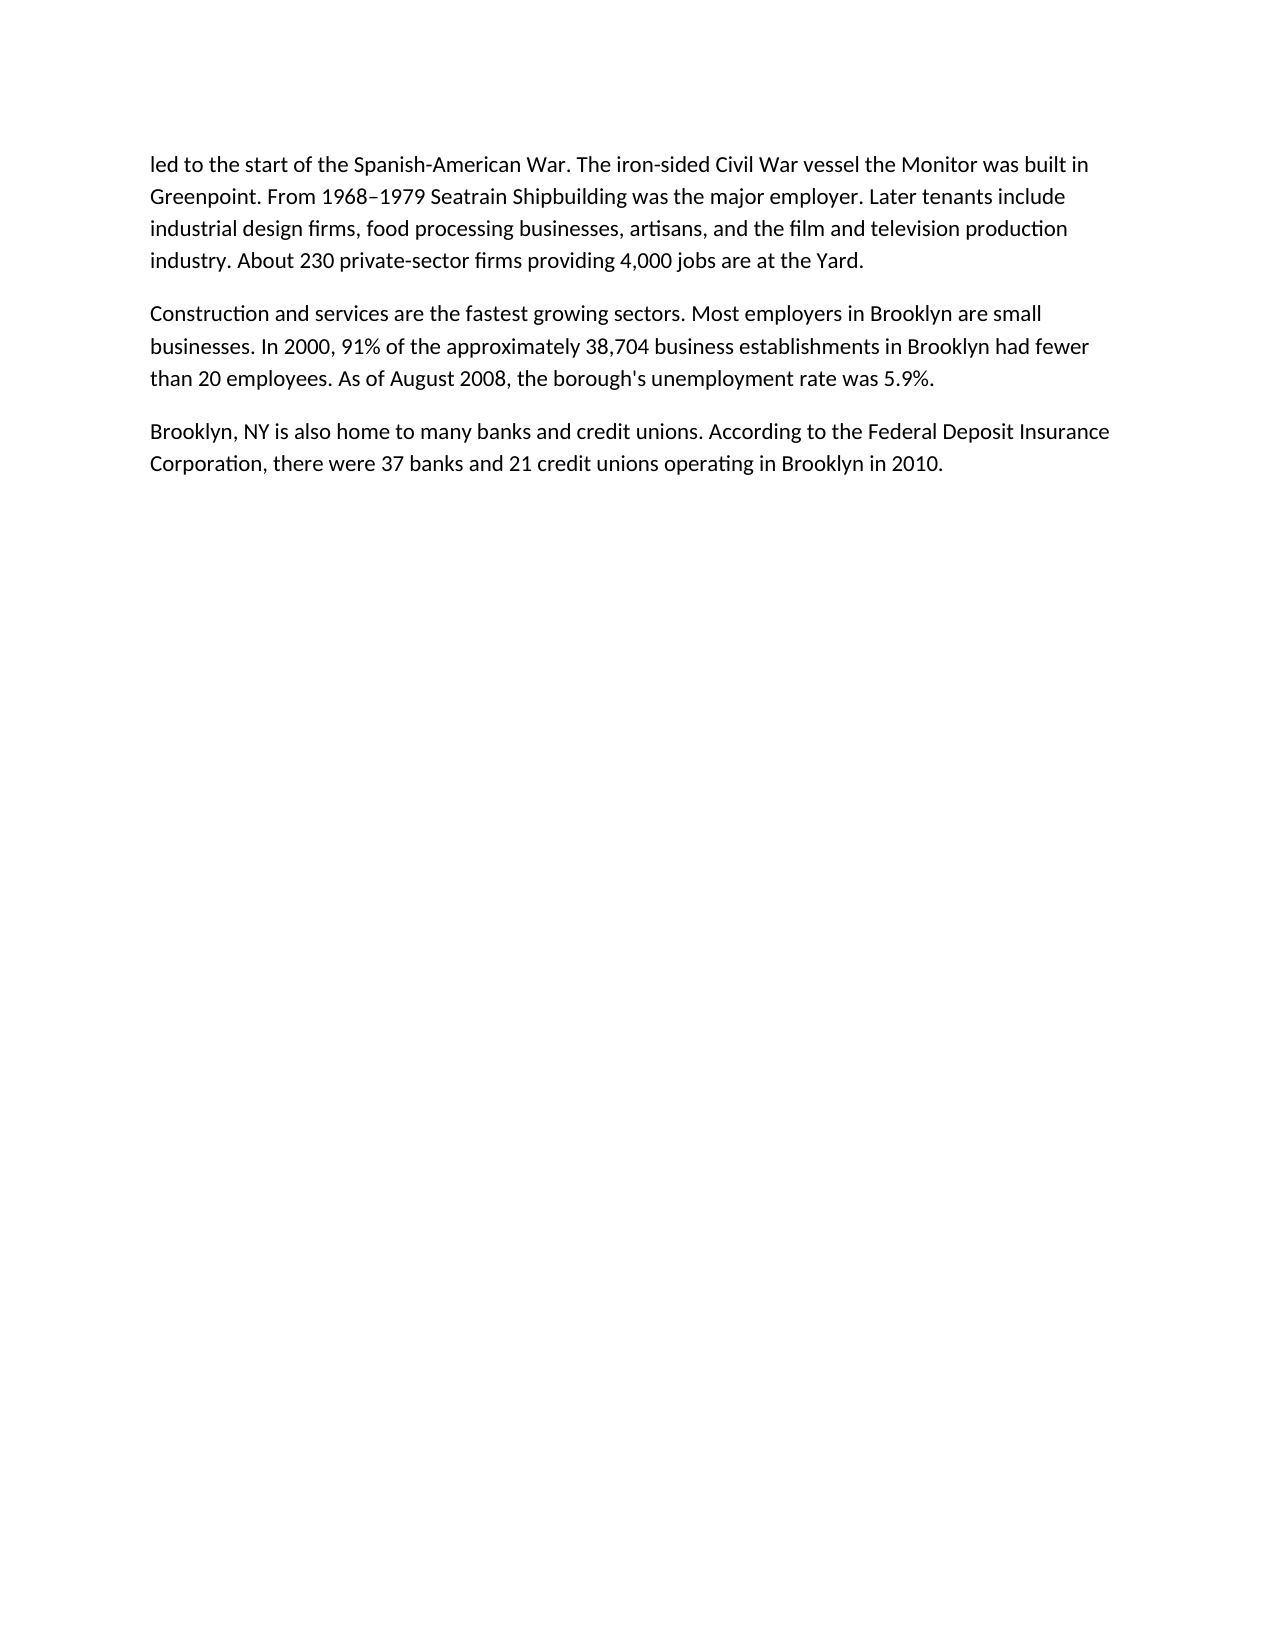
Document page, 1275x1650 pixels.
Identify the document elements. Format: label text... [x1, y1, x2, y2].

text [150, 150, 1125, 274]
text Construction and services are the fastest growing sectors. Most employers in Brooklyn are small businesses. In 2000, 91% of the approximately 38,704 business establishments in Brooklyn had fewer than 20 employees. As of August 2008, the borough's unemployment rate was 5.9%. [150, 299, 1125, 392]
text Brooklyn, NY is also home to many banks and credit unions. According to the Federal Deposit Insurance Corporation, there were 37 banks and 21 credit unions operating in Brooklyn in 2010. [150, 417, 1125, 477]
